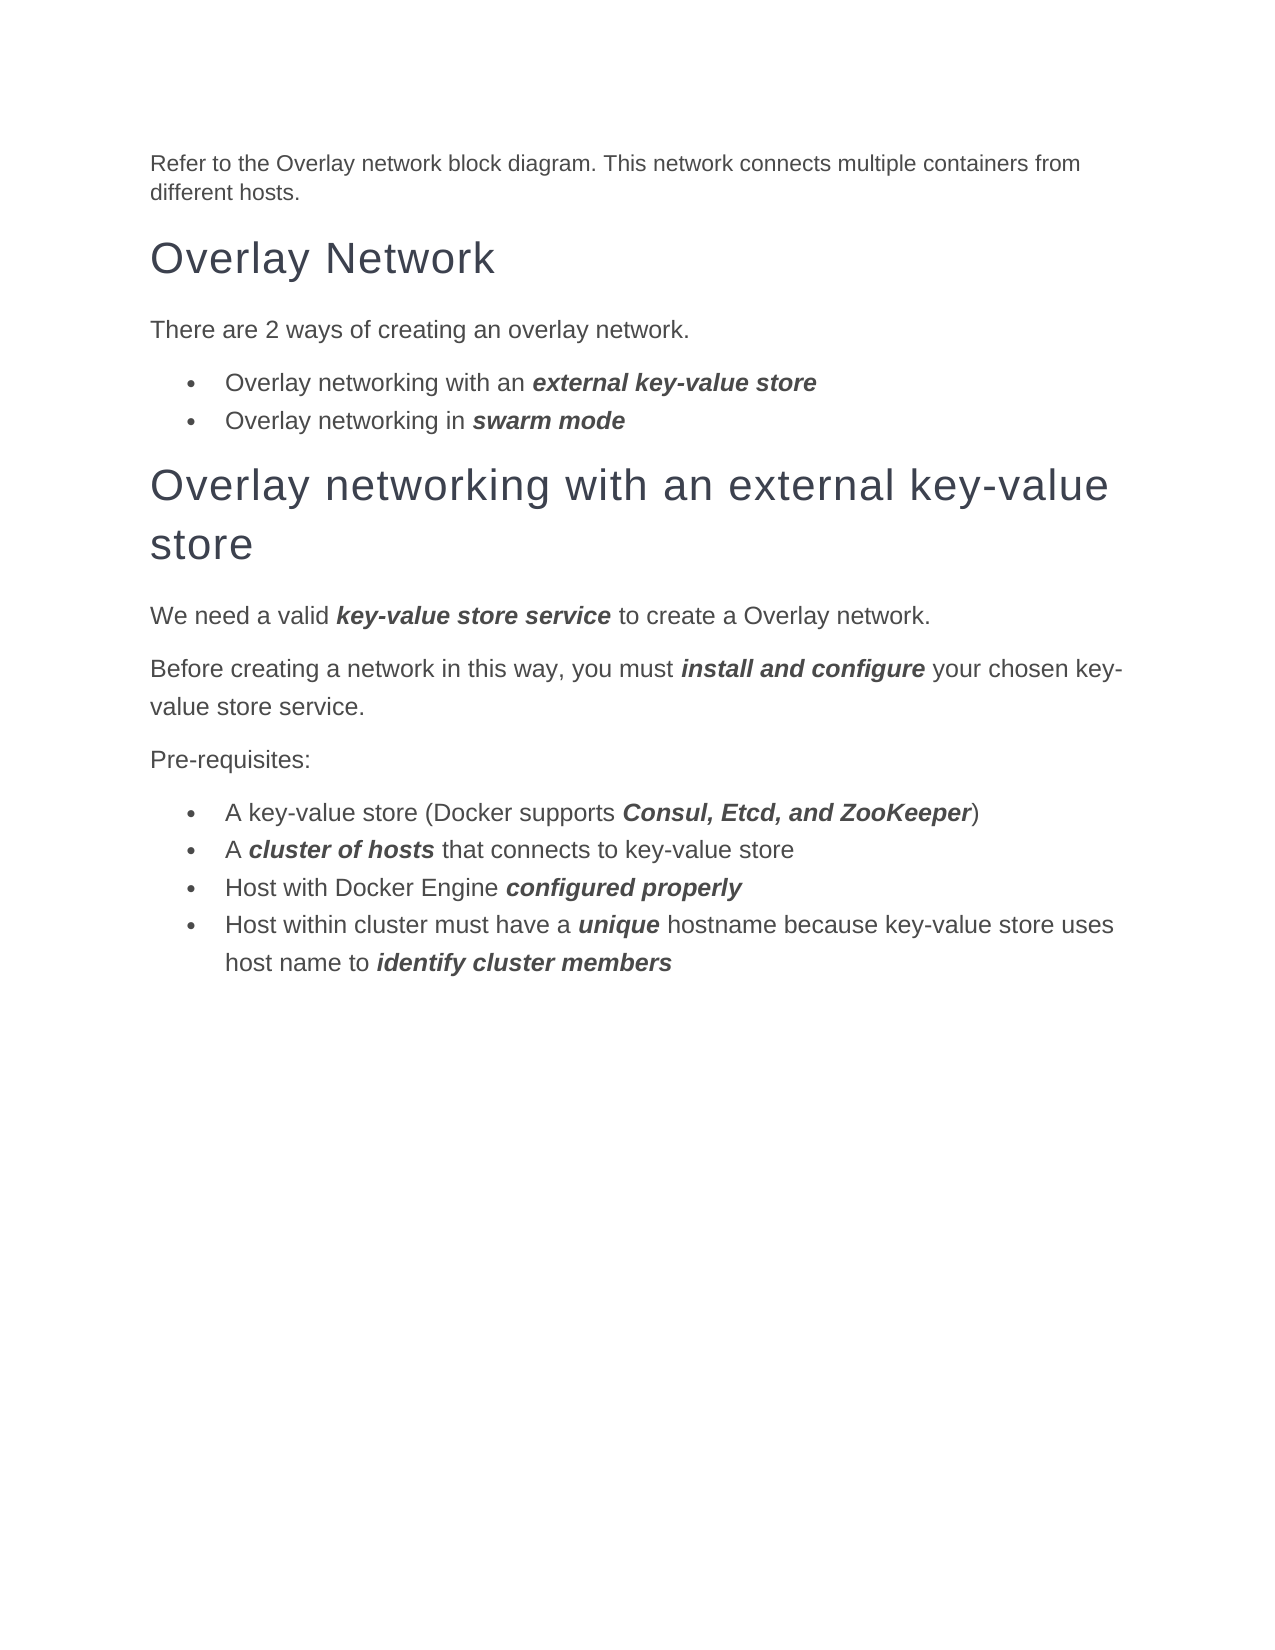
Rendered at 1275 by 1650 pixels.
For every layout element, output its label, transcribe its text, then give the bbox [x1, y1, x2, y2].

list Host with Docker Engine configured properly [187, 864, 1125, 902]
list Overlay networking with an external key-value store [187, 359, 1125, 397]
list Overlay networking in swarm mode [187, 397, 1125, 434]
subtitle Overlay networking with an external key-value store [150, 450, 1125, 569]
text Before creating a network in this way, you must install and configure your chosen key-value store service. [150, 645, 1125, 720]
text Refer to the Overlay network block diagram. This network connects multiple containers from different hosts. [150, 150, 1125, 205]
list A key-value store (Docker supports Consul, Etcd, and ZooKeeper) [187, 789, 1125, 827]
list Host within cluster must have a unique hostname because key-value store uses host name to identify cluster members [187, 902, 1125, 977]
text We need a valid key-value store service to create a Overlay network. [150, 592, 1125, 630]
text Pre-requisites: [150, 736, 1125, 773]
text There are 2 ways of creating an overlay network. [150, 306, 1125, 344]
subtitle Overlay Network [150, 223, 1125, 283]
list A cluster of hosts that connects to key-value store [187, 827, 1125, 864]
